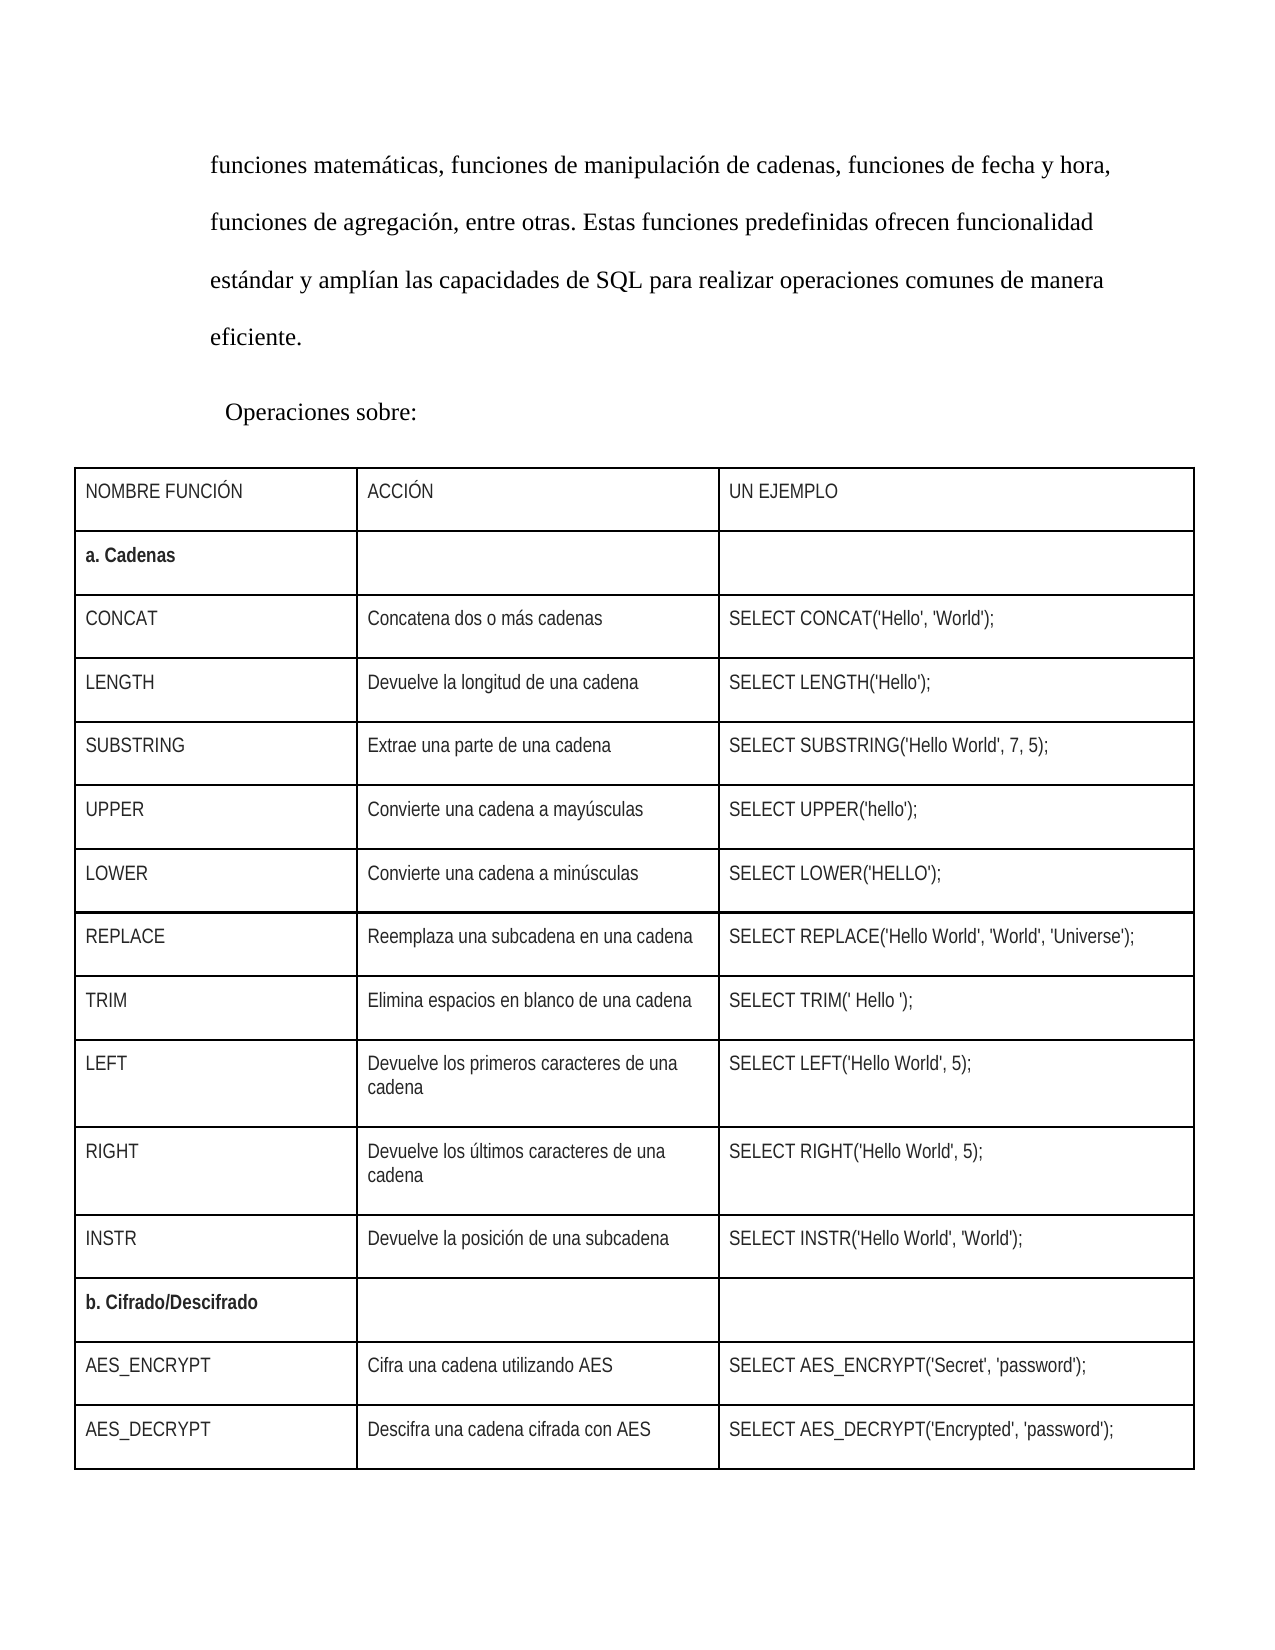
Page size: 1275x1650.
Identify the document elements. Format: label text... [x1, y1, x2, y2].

table_cell TRIM [76, 977, 356, 1038]
table_cell AES_DECRYPT [76, 1406, 356, 1468]
table_cell Extrae una parte de una cadena [358, 723, 718, 784]
text Operaciones sobre: [150, 397, 1125, 425]
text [210, 150, 1125, 351]
table_header NOMBRE FUNCIÓN [76, 469, 356, 530]
table_cell Devuelve los últimos caracteres de una cadena [358, 1128, 718, 1213]
table_cell b. Cifrado/Descifrado [76, 1279, 356, 1341]
table_cell [720, 532, 1193, 594]
table_cell [358, 1279, 718, 1341]
table_cell Descifra una cadena cifrada con AES [358, 1406, 718, 1468]
table_cell UPPER [76, 786, 356, 848]
table_cell Devuelve la posición de una subcadena [358, 1216, 718, 1277]
table_header ACCIÓN [358, 469, 718, 530]
table_cell SELECT AES_DECRYPT('Encrypted', 'password'); [720, 1406, 1193, 1468]
table_cell SELECT UPPER('hello'); [720, 786, 1193, 848]
table_cell Cifra una cadena utilizando AES [358, 1343, 718, 1404]
table_cell CONCAT [76, 596, 356, 657]
table_header UN EJEMPLO [720, 469, 1193, 530]
table_cell [358, 532, 718, 594]
table_cell Convierte una cadena a minúsculas [358, 850, 718, 911]
table_cell Devuelve los primeros caracteres de una cadena [358, 1041, 718, 1126]
table_cell SELECT INSTR('Hello World', 'World'); [720, 1216, 1193, 1277]
table_cell Reemplaza una subcadena en una cadena [358, 914, 718, 975]
table_cell [720, 1279, 1193, 1341]
table_cell SUBSTRING [76, 723, 356, 784]
table_cell Convierte una cadena a mayúsculas [358, 786, 718, 848]
table_cell SELECT RIGHT('Hello World', 5); [720, 1128, 1193, 1213]
table_cell Elimina espacios en blanco de una cadena [358, 977, 718, 1038]
table_cell SELECT REPLACE('Hello World', 'World', 'Universe'); [720, 914, 1193, 975]
table_cell LEFT [76, 1041, 356, 1126]
table_cell SELECT LOWER('HELLO'); [720, 850, 1193, 911]
table_cell Devuelve la longitud de una cadena [358, 659, 718, 721]
table_cell RIGHT [76, 1128, 356, 1213]
table_cell LENGTH [76, 659, 356, 721]
table_cell REPLACE [76, 914, 356, 975]
table_cell SELECT SUBSTRING('Hello World', 7, 5); [720, 723, 1193, 784]
table_cell Concatena dos o más cadenas [358, 596, 718, 657]
table_cell INSTR [76, 1216, 356, 1277]
table_cell a. Cadenas [76, 532, 356, 594]
table_cell SELECT CONCAT('Hello', 'World'); [720, 596, 1193, 657]
table_cell SELECT AES_ENCRYPT('Secret', 'password'); [720, 1343, 1193, 1404]
table_cell SELECT LEFT('Hello World', 5); [720, 1041, 1193, 1126]
table_cell AES_ENCRYPT [76, 1343, 356, 1404]
table_cell LOWER [76, 850, 356, 911]
table_cell SELECT LENGTH('Hello'); [720, 659, 1193, 721]
table_cell SELECT TRIM(' Hello '); [720, 977, 1193, 1038]
